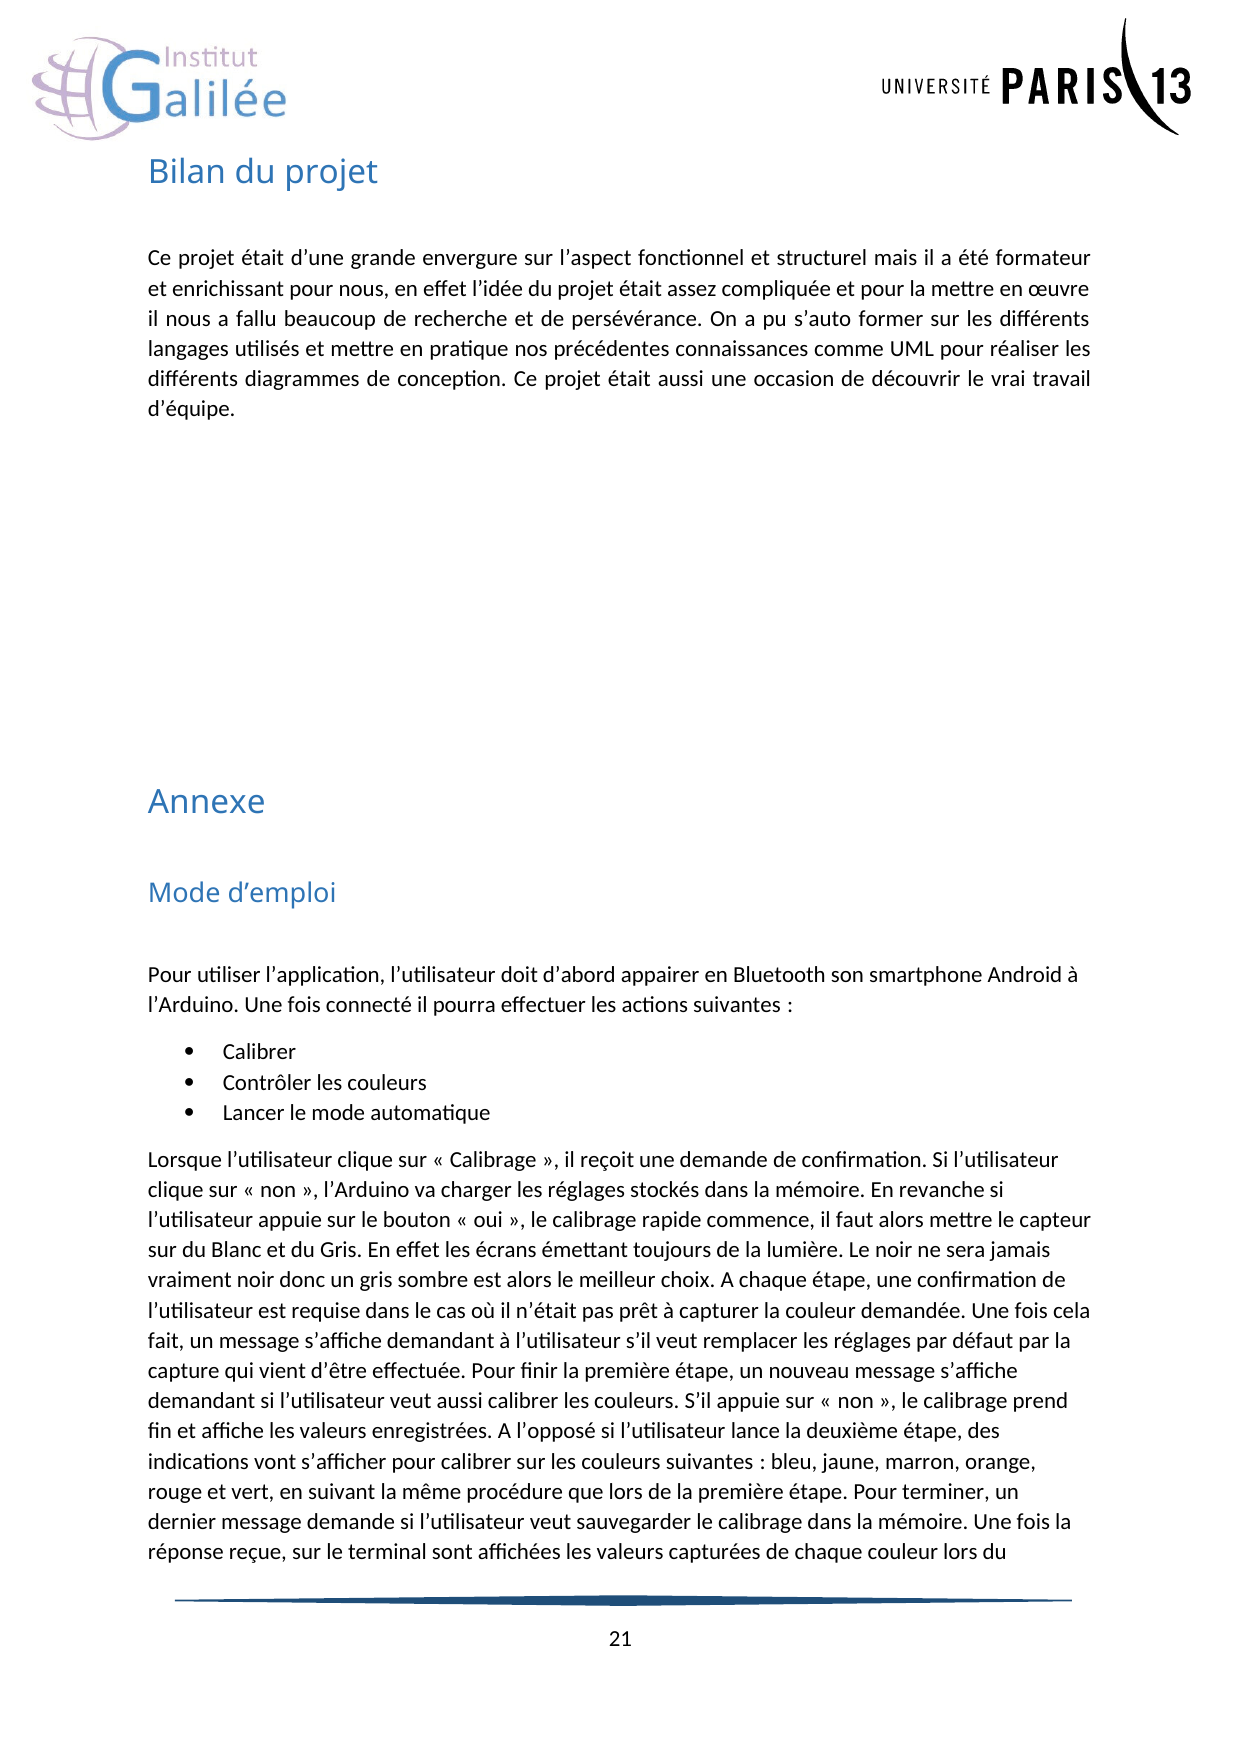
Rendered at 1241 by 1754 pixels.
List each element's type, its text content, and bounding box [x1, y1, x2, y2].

list Contrôler les couleurs [185, 1068, 1092, 1096]
subtitle Annexe [148, 778, 1092, 823]
picture [843, 18, 1235, 148]
subtitle Mode d’emploi [148, 874, 1092, 911]
text Pour utiliser l’application, l’utilisateur doit d’abord appairer en Bluetooth son smartphone Android à l’Arduino. Une fois connecté il pourra effectuer les actions suivantes : [148, 960, 1092, 1019]
picture [26, 26, 288, 149]
text Ce projet était d’une grande envergure sur l’aspect fonctionnel et structurel mais il a été formateur et enrichissant pour nous, en effet l’idée du projet était assez compliquée et pour la mettre en œuvre il nous a fallu beaucoup de recherche et de persévérance. On a pu s’auto former sur les différents langages utilisés et mettre en pratique nos précédentes connaissances comme UML pour réaliser les différents diagrammes de conception. Ce projet était aussi une occasion de découvrir le vrai travail d’équipe. [148, 243, 1092, 423]
subtitle Bilan du projet [148, 148, 1092, 193]
list Lancer le mode automatique [185, 1098, 1092, 1126]
list Calibrer [185, 1037, 1092, 1066]
